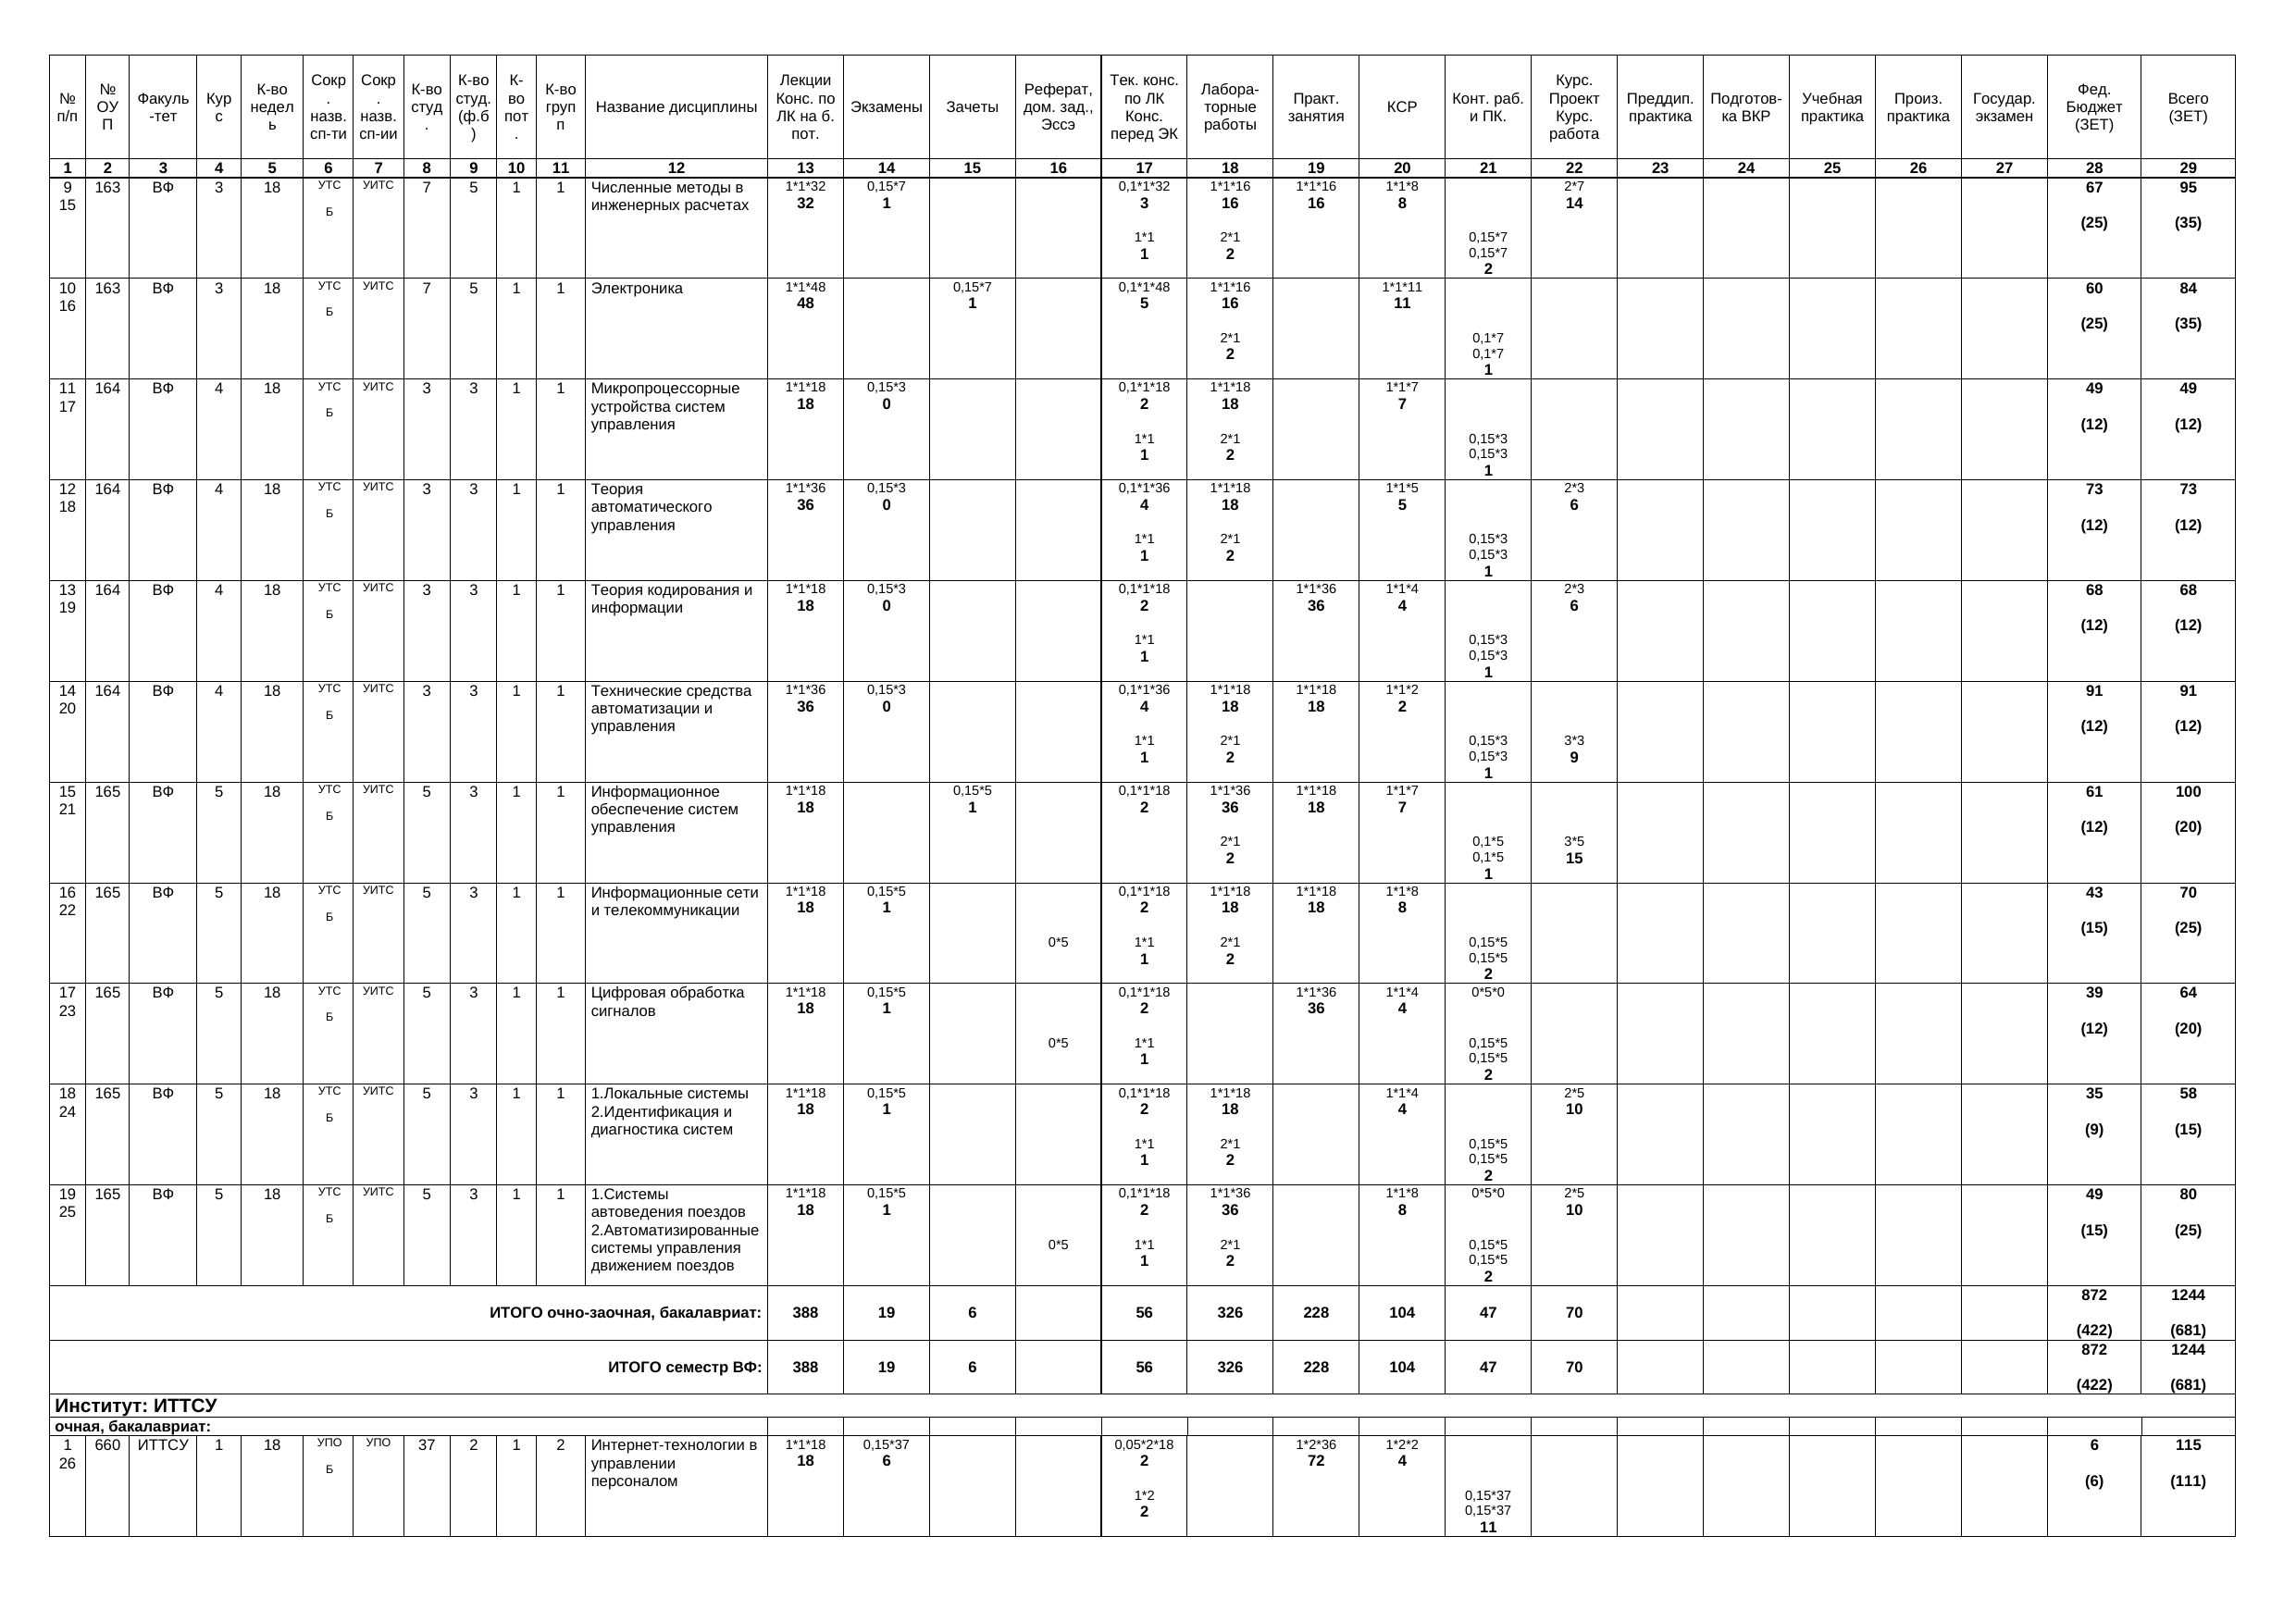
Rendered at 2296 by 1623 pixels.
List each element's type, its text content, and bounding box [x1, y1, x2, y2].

table_cell 29 [2141, 159, 2235, 177]
table_cell 1 [197, 1436, 241, 1536]
table_cell ИТОГО очно-заочная, бакалавриат: [50, 1286, 767, 1339]
table_cell 1 [497, 984, 536, 1084]
table_cell [930, 984, 1015, 1084]
table_cell [1790, 1418, 1875, 1435]
table_cell УТС Б [304, 984, 353, 1084]
table_header Реферат, дом. зад., Эссэ [1016, 56, 1100, 158]
table_cell 18 [242, 379, 303, 479]
table_cell 1*1*18 18 [768, 379, 843, 479]
table_cell 1*1*36 36 [768, 682, 843, 781]
table_cell 1.Системы автоведения поездов 2.Автоматизированные системы управления движением поездов [586, 1185, 767, 1285]
table_header Сокр. назв. сп-ти [304, 56, 353, 158]
table_cell [1618, 1436, 1703, 1536]
table_cell [930, 480, 1015, 580]
table_cell ВФ [130, 379, 196, 479]
table_cell 49 (12) [2048, 379, 2141, 479]
table_cell [768, 1418, 843, 1435]
table_header К-во недель [242, 56, 303, 158]
table_cell 0*5 [1016, 1185, 1100, 1285]
table_header К-во пот. [497, 56, 536, 158]
table_cell 5 [197, 1084, 241, 1184]
table_cell 0,1*1*48 5 [1102, 279, 1186, 378]
table_cell 1 [537, 682, 585, 781]
table_cell [1618, 581, 1703, 681]
table_cell 0*5*0 0,15*5 0,15*5 2 [1446, 984, 1531, 1084]
table_cell ВФ [130, 1185, 196, 1285]
table_cell 0,15*5 1 [844, 1185, 929, 1285]
table_cell УИТС [354, 279, 403, 378]
table_cell 18 [242, 179, 303, 278]
table_cell 1*1*36 36 2*1 2 [1187, 1185, 1272, 1285]
table_cell 228 [1273, 1341, 1359, 1394]
table_cell [1016, 1341, 1100, 1394]
table_cell 80 (25) [2141, 1185, 2235, 1285]
table_cell 1*1*18 18 [768, 783, 843, 882]
table_cell УТС Б [304, 884, 353, 983]
table_cell 1 [537, 179, 585, 278]
table_cell 1 [497, 884, 536, 983]
table_cell 1 [497, 1185, 536, 1285]
table_cell [1876, 379, 1961, 479]
table_header Курс. Проект Курс. работа [1532, 56, 1617, 158]
table_cell [930, 1084, 1015, 1184]
table_cell 1 [497, 480, 536, 580]
table_cell [1876, 179, 1961, 278]
table_cell 47 [1446, 1286, 1531, 1339]
table_cell 9 15 [50, 179, 85, 278]
table_cell 1 [497, 1436, 536, 1536]
table_cell 18 [242, 783, 303, 882]
table_cell [1618, 1286, 1703, 1339]
table_cell 25 [1790, 159, 1875, 177]
table_cell Микропроцессорные устройства систем управления [586, 379, 767, 479]
table_cell ВФ [130, 480, 196, 580]
table_cell 61 (12) [2048, 783, 2141, 882]
table_cell 1 [537, 884, 585, 983]
table_cell УИТС [354, 480, 403, 580]
table_header Подготов-ка ВКР [1704, 56, 1789, 158]
table_cell УПО Б [304, 1436, 353, 1536]
table_cell 0,1*1*36 4 1*1 1 [1102, 480, 1186, 580]
table_cell [930, 179, 1015, 278]
table_cell 104 [1359, 1341, 1445, 1394]
table_cell 2*5 10 [1532, 1185, 1617, 1285]
table_cell 3 [451, 884, 496, 983]
table_cell 5 [242, 159, 303, 177]
table_cell [1187, 984, 1272, 1084]
table_header Всего (ЗЕТ) [2141, 56, 2235, 158]
table_cell 73 (12) [2141, 480, 2235, 580]
table_cell [1876, 279, 1961, 378]
table_cell 13 19 [50, 581, 85, 681]
table_cell Теория автоматического управления [586, 480, 767, 580]
table_header Зачеты [930, 56, 1015, 158]
table_header К-во студ. (ф.б) [451, 56, 496, 158]
table_header Факуль-тет [130, 56, 196, 158]
table_cell Технические средства автоматизации и управления [586, 682, 767, 781]
table_cell 1*1*4 4 [1359, 984, 1445, 1084]
table_cell 22 [1532, 159, 1617, 177]
table_cell 24 [1704, 159, 1789, 177]
table_cell 5 [404, 783, 450, 882]
table_cell 1 [497, 682, 536, 781]
table_cell [1704, 783, 1789, 882]
table_cell 2*5 10 [1532, 1084, 1617, 1184]
table_cell [1704, 1418, 1789, 1435]
table_cell 3 [197, 279, 241, 378]
table_cell 1*1*8 8 [1359, 884, 1445, 983]
table_cell 1*1*18 18 [768, 1185, 843, 1285]
table_cell 1*1*18 18 2*1 2 [1187, 480, 1272, 580]
table_cell 0,1*1*32 3 1*1 1 [1102, 179, 1186, 278]
table_cell 0,15*3 0,15*3 1 [1446, 581, 1531, 681]
table_cell 1 [497, 783, 536, 882]
table_cell 4 [197, 159, 241, 177]
table_cell 4 [197, 682, 241, 781]
table_cell [1962, 279, 2047, 378]
table_cell [1876, 1286, 1961, 1339]
table_cell 18 [242, 1084, 303, 1184]
table_cell УТС Б [304, 379, 353, 479]
table_cell 0,1*1*18 2 1*1 1 [1102, 884, 1186, 983]
table_cell 70 (25) [2141, 884, 2235, 983]
table_cell 12 [586, 159, 767, 177]
table_cell 1*1*4 4 [1359, 1084, 1445, 1184]
table_cell Электроника [586, 279, 767, 378]
table_cell [1618, 1341, 1703, 1394]
table_cell 17 [1102, 159, 1186, 177]
table_header К-во групп [537, 56, 585, 158]
table_header КСР [1359, 56, 1445, 158]
table_cell 3 [451, 984, 496, 1084]
table_cell [1704, 984, 1789, 1084]
table_cell [1618, 179, 1703, 278]
table_cell [1618, 682, 1703, 781]
table_cell 18 [242, 279, 303, 378]
table_cell [1962, 379, 2047, 479]
table_cell [1704, 884, 1789, 983]
table_cell 0,05*2*18 2 1*2 2 [1102, 1436, 1186, 1536]
table_cell 1*1*16 16 2*1 2 [1187, 179, 1272, 278]
table_cell 10 [497, 159, 536, 177]
table_cell 17 23 [50, 984, 85, 1084]
table_cell ИТОГО семестр ВФ: [50, 1341, 767, 1394]
table_cell [1790, 581, 1875, 681]
table_cell 1*1*8 8 [1359, 1185, 1445, 1285]
table_cell 7 [404, 179, 450, 278]
table_cell 1*1*16 16 [1273, 179, 1359, 278]
table_header Учебная практика [1790, 56, 1875, 158]
table_header К-во студ. [404, 56, 450, 158]
table_cell [1273, 379, 1359, 479]
table_cell [1618, 1185, 1703, 1285]
table_cell УИТС [354, 783, 403, 882]
table_cell 2 [86, 159, 129, 177]
table_cell [1187, 581, 1272, 681]
table_cell [1790, 1341, 1875, 1394]
table_cell 5 [197, 884, 241, 983]
table_cell ВФ [130, 682, 196, 781]
table_cell 18 [242, 581, 303, 681]
table_cell 35 (9) [2048, 1084, 2141, 1184]
table_cell ВФ [130, 581, 196, 681]
table_cell 0,1*1*18 2 1*1 1 [1102, 379, 1186, 479]
table_cell Информационные сети и телекоммуникации [586, 884, 767, 983]
table_cell [1790, 1084, 1875, 1184]
table_cell 18 [242, 480, 303, 580]
table_cell [2142, 1418, 2235, 1435]
table_cell УТС Б [304, 279, 353, 378]
table_cell [1016, 783, 1100, 882]
table_cell 1*1*5 5 [1359, 480, 1445, 580]
table_cell ВФ [130, 179, 196, 278]
table_cell УТС Б [304, 1185, 353, 1285]
table_cell [930, 1418, 1015, 1435]
table_cell [1962, 1185, 2047, 1285]
table_cell [1962, 1436, 2047, 1536]
table_cell 1*1*7 7 [1359, 783, 1445, 882]
table_cell 19 25 [50, 1185, 85, 1285]
table_cell Информационное обеспечение систем управления [586, 783, 767, 882]
table_cell [1273, 279, 1359, 378]
table_cell 0,15*3 0,15*3 1 [1446, 379, 1531, 479]
table_cell [1273, 480, 1359, 580]
table_cell 6 [930, 1286, 1015, 1339]
table_cell 23 [1618, 159, 1703, 177]
table_cell 84 (35) [2141, 279, 2235, 378]
table_cell 3 [451, 379, 496, 479]
table_cell ВФ [130, 1084, 196, 1184]
table_cell [1876, 1341, 1961, 1394]
table_cell 10 16 [50, 279, 85, 378]
table_cell 0*5 [1016, 984, 1100, 1084]
table_header Сокр. назв. сп-ии [354, 56, 403, 158]
table_cell УИТС [354, 379, 403, 479]
table_cell [1188, 1418, 1272, 1435]
table_cell УТС Б [304, 581, 353, 681]
table_cell 26 [1876, 159, 1961, 177]
table_cell 3 [451, 581, 496, 681]
table_cell 27 [1962, 159, 2047, 177]
table_cell [1273, 1084, 1359, 1184]
table_cell 58 (15) [2141, 1084, 2235, 1184]
table_cell [1532, 984, 1617, 1084]
table_cell 2*3 6 [1532, 581, 1617, 681]
table_cell 49 (12) [2141, 379, 2235, 479]
table_cell 1244 (681) [2141, 1341, 2235, 1394]
table_cell 872 (422) [2048, 1286, 2141, 1339]
table_cell 5 [404, 884, 450, 983]
table_cell 5 [197, 984, 241, 1084]
table_cell [1618, 379, 1703, 479]
table_cell [1876, 480, 1961, 580]
table_cell 8 [404, 159, 450, 177]
table_cell УИТС [354, 581, 403, 681]
table_cell 1*2*2 4 [1359, 1436, 1445, 1536]
table_cell 1*1*36 36 [768, 480, 843, 580]
table_cell 5 [197, 783, 241, 882]
table_cell [930, 682, 1015, 781]
table_cell [930, 884, 1015, 983]
table_cell [1790, 1185, 1875, 1285]
table_cell 16 [1016, 159, 1100, 177]
table_cell 18 24 [50, 1084, 85, 1184]
table_cell 1 [497, 1084, 536, 1184]
table_cell 0,15*5 0,15*5 2 [1446, 1084, 1531, 1184]
table_header Экзамены [844, 56, 929, 158]
table_cell 164 [86, 682, 129, 781]
table_cell 3 [451, 682, 496, 781]
table_cell 0,15*37 0,15*37 11 [1446, 1436, 1531, 1536]
table_cell [1704, 179, 1789, 278]
table_cell [1016, 1286, 1100, 1339]
table_cell 0*5*0 0,15*5 0,15*5 2 [1446, 1185, 1531, 1285]
table_cell 0,1*5 0,1*5 1 [1446, 783, 1531, 882]
table_cell 18 [242, 884, 303, 983]
table_cell 60 (25) [2048, 279, 2141, 378]
table_cell 0,15*5 1 [844, 984, 929, 1084]
table_cell 1*1*18 18 2*1 2 [1187, 682, 1272, 781]
table_cell [1962, 984, 2047, 1084]
table_cell УТС Б [304, 480, 353, 580]
table_cell [1962, 179, 2047, 278]
table_cell 165 [86, 884, 129, 983]
table_cell 165 [86, 783, 129, 882]
table_cell [1876, 1084, 1961, 1184]
table_cell [1876, 581, 1961, 681]
table_cell 0,15*3 0 [844, 581, 929, 681]
table_cell 0,1*1*18 2 [1102, 783, 1186, 882]
table_cell 4 [197, 480, 241, 580]
table_cell [1704, 379, 1789, 479]
table_cell 1 [537, 1084, 585, 1184]
table_cell 0,15*5 1 [844, 884, 929, 983]
table_cell 1 [537, 581, 585, 681]
table_cell 28 [2048, 159, 2141, 177]
table_cell 12 18 [50, 480, 85, 580]
table_cell УТС Б [304, 1084, 353, 1184]
table_cell 56 [1102, 1341, 1186, 1394]
table_cell 21 [1446, 159, 1531, 177]
table_cell 14 20 [50, 682, 85, 781]
table_cell [1876, 1436, 1961, 1536]
table_cell 0,15*5 0,15*5 2 [1446, 884, 1531, 983]
table_cell 0,1*7 0,1*7 1 [1446, 279, 1531, 378]
table_cell 1*1*32 32 [768, 179, 843, 278]
table_cell 1*1*18 18 2*1 2 [1187, 884, 1272, 983]
table_cell [2048, 1418, 2141, 1435]
table_cell [1962, 682, 2047, 781]
table_cell УИТС [354, 884, 403, 983]
table_cell ВФ [130, 884, 196, 983]
table_cell [1532, 279, 1617, 378]
table_cell 1*1*8 8 [1359, 179, 1445, 278]
table_cell 0,15*7 1 [844, 179, 929, 278]
table_cell УИТС [354, 984, 403, 1084]
table_cell 3 [130, 159, 196, 177]
table_cell [1016, 179, 1100, 278]
table_cell 70 [1532, 1341, 1617, 1394]
table_cell [1704, 1185, 1789, 1285]
table_cell [1876, 984, 1961, 1084]
table_cell 2*7 14 [1532, 179, 1617, 278]
table_cell [1790, 179, 1875, 278]
table_header Лекции Конс. по ЛК на б. пот. [768, 56, 843, 158]
table_cell 95 (35) [2141, 179, 2235, 278]
table_cell 19 [1273, 159, 1359, 177]
table_cell [1876, 783, 1961, 882]
table_cell 0,1*1*36 4 1*1 1 [1102, 682, 1186, 781]
table_cell 91 (12) [2048, 682, 2141, 781]
table_cell [1273, 1418, 1359, 1435]
table_cell 163 [86, 179, 129, 278]
table_cell 5 [404, 1185, 450, 1285]
table_cell [1618, 884, 1703, 983]
table_cell [1790, 480, 1875, 580]
table_cell 3 [404, 480, 450, 580]
table_cell Численные методы в инженерных расчетах [586, 179, 767, 278]
table_header № п/п [50, 56, 85, 158]
table_cell УТС Б [304, 682, 353, 781]
table_cell [1790, 884, 1875, 983]
table_cell УИТС [354, 1084, 403, 1184]
table_cell [1790, 783, 1875, 882]
table_cell 9 [451, 159, 496, 177]
table_cell ВФ [130, 984, 196, 1084]
table_cell [1532, 884, 1617, 983]
table_cell 70 [1532, 1286, 1617, 1339]
table_cell 1*1*18 18 [768, 884, 843, 983]
table_cell 4 [197, 379, 241, 479]
table_cell 3 [451, 1084, 496, 1184]
table_cell [1790, 279, 1875, 378]
table_cell [1790, 1286, 1875, 1339]
table_cell 3*3 9 [1532, 682, 1617, 781]
table_cell 18 [242, 1436, 303, 1536]
table_cell [1016, 379, 1100, 479]
table_cell 1244 (681) [2141, 1286, 2235, 1339]
table_cell [1704, 682, 1789, 781]
table_cell 6 [304, 159, 353, 177]
table_cell 872 (422) [2048, 1341, 2141, 1394]
table_header Конт. раб. и ПК. [1446, 56, 1531, 158]
table_cell [1704, 279, 1789, 378]
table_cell [844, 1418, 929, 1435]
table_cell 1 26 [50, 1436, 85, 1536]
table_cell [1016, 1084, 1100, 1184]
table_cell 2 [537, 1436, 585, 1536]
table_cell очная, бакалавриат: [50, 1418, 767, 1435]
table_cell 1 [537, 379, 585, 479]
table_cell 100 (20) [2141, 783, 2235, 882]
table_cell 0,15*3 0,15*3 1 [1446, 480, 1531, 580]
table_cell 0,15*3 0 [844, 682, 929, 781]
table_cell 19 [844, 1286, 929, 1339]
table_cell 388 [768, 1286, 843, 1339]
table_cell 1 [537, 783, 585, 882]
table_cell 0,1*1*18 2 1*1 1 [1102, 1185, 1186, 1285]
table_cell 16 22 [50, 884, 85, 983]
table_cell 64 (20) [2141, 984, 2235, 1084]
table_cell [930, 1185, 1015, 1285]
table_cell 15 21 [50, 783, 85, 882]
table_cell [1876, 884, 1961, 983]
table_cell 1*1*18 18 2*1 2 [1187, 1084, 1272, 1184]
table_cell 15 [930, 159, 1015, 177]
table_cell 39 (12) [2048, 984, 2141, 1084]
table_cell 326 [1187, 1286, 1272, 1339]
table_cell 1 [497, 279, 536, 378]
table_cell 1*1*11 11 [1359, 279, 1445, 378]
table_cell [1962, 1341, 2047, 1394]
table_cell [1962, 480, 2047, 580]
table_cell 19 [844, 1341, 929, 1394]
table_cell 3 [197, 179, 241, 278]
table_header Фед. Бюджет (ЗЕТ) [2048, 56, 2141, 158]
table_cell 165 [86, 984, 129, 1084]
table_cell 0,15*3 0,15*3 1 [1446, 682, 1531, 781]
table_cell 91 (12) [2141, 682, 2235, 781]
table_cell 7 [404, 279, 450, 378]
table_cell [1446, 1418, 1531, 1435]
table_cell [1962, 1286, 2047, 1339]
table_cell 1*1*18 18 [768, 984, 843, 1084]
table_cell 5 [197, 1185, 241, 1285]
table_cell 0,15*37 6 [844, 1436, 929, 1536]
table_cell 165 [86, 1084, 129, 1184]
table_cell 2 [451, 1436, 496, 1536]
table_cell [1962, 1084, 2047, 1184]
table_cell 164 [86, 480, 129, 580]
table_cell 1*1*7 7 [1359, 379, 1445, 479]
table_cell [1704, 581, 1789, 681]
table_cell [1273, 1185, 1359, 1285]
table_cell [1962, 783, 2047, 882]
table_cell [1532, 1418, 1617, 1435]
table_cell [1016, 279, 1100, 378]
table_cell 18 [242, 682, 303, 781]
table_cell 1*1*36 36 [1273, 581, 1359, 681]
table_cell [1016, 1436, 1100, 1536]
table_header № ОУП [86, 56, 129, 158]
table_cell [1790, 984, 1875, 1084]
table_cell [1704, 1341, 1789, 1394]
table_cell 1*1*18 18 2*1 2 [1187, 379, 1272, 479]
table_cell 388 [768, 1341, 843, 1394]
table_cell [1532, 379, 1617, 479]
table_cell [1618, 480, 1703, 580]
table_cell [1704, 1286, 1789, 1339]
table_header Практ. занятия [1273, 56, 1359, 158]
table_cell 0,15*5 1 [844, 1084, 929, 1184]
table_cell [930, 581, 1015, 681]
table_cell 5 [451, 279, 496, 378]
table_cell 1 [497, 581, 536, 681]
table_cell [1532, 1436, 1617, 1536]
table_cell 18 [242, 1185, 303, 1285]
table_cell 1*1*18 18 [1273, 884, 1359, 983]
table_cell [1876, 1185, 1961, 1285]
table_cell 4 [197, 581, 241, 681]
table_cell 68 (12) [2048, 581, 2141, 681]
table_cell 1*2*36 72 [1273, 1436, 1359, 1536]
table_cell [1016, 682, 1100, 781]
table_cell 1*1*18 18 [768, 581, 843, 681]
table_cell 18 [1187, 159, 1272, 177]
table_header Название дисциплины [586, 56, 767, 158]
table_cell 1*1*36 36 [1273, 984, 1359, 1084]
table_cell 1 [497, 379, 536, 479]
table_cell ИТТСУ [130, 1436, 196, 1536]
table_cell [1790, 1436, 1875, 1536]
table_cell 1 [537, 480, 585, 580]
table_cell [1016, 581, 1100, 681]
table_cell 6 (6) [2048, 1436, 2141, 1536]
table_cell УИТС [354, 1185, 403, 1285]
table_cell [1016, 1418, 1101, 1435]
table_cell [1016, 480, 1100, 580]
table_cell 0*5 [1016, 884, 1100, 983]
table_cell 0,1*1*18 2 1*1 1 [1102, 581, 1186, 681]
table_cell [1102, 1418, 1187, 1435]
table_cell 37 [404, 1436, 450, 1536]
table_cell [1962, 884, 2047, 983]
table_cell 14 [844, 159, 929, 177]
table_cell 163 [86, 279, 129, 378]
table_cell [1359, 1418, 1445, 1435]
table_cell 49 (15) [2048, 1185, 2141, 1285]
table_cell 5 [404, 1084, 450, 1184]
table_cell [1618, 783, 1703, 882]
table_cell [1962, 1418, 2047, 1435]
table_cell 1.Локальные системы 2.Идентификация и диагностика систем [586, 1084, 767, 1184]
table_cell 660 [86, 1436, 129, 1536]
table_cell [1704, 1436, 1789, 1536]
table_cell 165 [86, 1185, 129, 1285]
table_cell 104 [1359, 1286, 1445, 1339]
table_cell [1618, 1084, 1703, 1184]
table_cell УТС Б [304, 179, 353, 278]
table_cell 6 [930, 1341, 1015, 1394]
table_cell 3 [404, 682, 450, 781]
table_cell [1790, 682, 1875, 781]
table_cell УИТС [354, 682, 403, 781]
table_cell УПО [354, 1436, 403, 1536]
table_header Тек. конс. по ЛК Конс. перед ЭК [1102, 56, 1186, 158]
table_cell 326 [1187, 1341, 1272, 1394]
table_cell 5 [404, 984, 450, 1084]
table_header Лабора-торные работы [1187, 56, 1272, 158]
table_cell [1618, 984, 1703, 1084]
table_cell 0,15*7 1 [930, 279, 1015, 378]
table_cell 228 [1273, 1286, 1359, 1339]
table_cell Цифровая обработка сигналов [586, 984, 767, 1084]
table_cell 20 [1359, 159, 1445, 177]
table_header Преддип. практика [1618, 56, 1703, 158]
table_cell 47 [1446, 1341, 1531, 1394]
table_cell [1962, 581, 2047, 681]
table_cell 1*1*18 18 [768, 1436, 843, 1536]
table_cell 1 [497, 179, 536, 278]
table_cell 1 [50, 159, 85, 177]
table_cell Институт: ИТТСУ [50, 1394, 2235, 1417]
table_cell [844, 279, 929, 378]
table_cell [1618, 279, 1703, 378]
table_cell УТС Б [304, 783, 353, 882]
table_cell 3 [451, 1185, 496, 1285]
table_cell 1 [537, 984, 585, 1084]
table_cell 13 [768, 159, 843, 177]
table_cell [1618, 1418, 1703, 1435]
table_cell 0,1*1*18 2 1*1 1 [1102, 1084, 1186, 1184]
table_cell 1*1*4 4 [1359, 581, 1445, 681]
table_cell [1876, 682, 1961, 781]
table_cell 115 (111) [2141, 1436, 2235, 1536]
table_cell 3 [404, 379, 450, 479]
table_cell 11 [537, 159, 585, 177]
table_cell [1704, 1084, 1789, 1184]
table_cell УИТС [354, 179, 403, 278]
table_cell 43 (15) [2048, 884, 2141, 983]
table_header Государ. экзамен [1962, 56, 2047, 158]
table_cell [844, 783, 929, 882]
table_cell [1187, 1436, 1272, 1536]
table_cell 0,15*7 0,15*7 2 [1446, 179, 1531, 278]
table_cell 1*1*36 36 2*1 2 [1187, 783, 1272, 882]
table_cell 18 [242, 984, 303, 1084]
table_cell [1876, 1418, 1961, 1435]
table_cell 1 [537, 1185, 585, 1285]
table_cell [1790, 379, 1875, 479]
table_cell 164 [86, 379, 129, 479]
table_cell Теория кодирования и информации [586, 581, 767, 681]
table_cell 1 [537, 279, 585, 378]
table_cell 1*1*16 16 2*1 2 [1187, 279, 1272, 378]
table_cell 1*1*2 2 [1359, 682, 1445, 781]
table_cell [1704, 480, 1789, 580]
table_cell [930, 1436, 1015, 1536]
table_cell 0,1*1*18 2 1*1 1 [1102, 984, 1186, 1084]
table_cell ВФ [130, 783, 196, 882]
table_header Произ. практика [1876, 56, 1961, 158]
table_cell ВФ [130, 279, 196, 378]
table_cell 1*1*18 18 [1273, 783, 1359, 882]
table_cell 5 [451, 179, 496, 278]
table_cell 1*1*18 18 [768, 1084, 843, 1184]
table_cell 67 (25) [2048, 179, 2141, 278]
table_cell 0,15*3 0 [844, 480, 929, 580]
table_header Курс [197, 56, 241, 158]
table_cell 3 [451, 480, 496, 580]
table_cell 11 17 [50, 379, 85, 479]
table_cell [930, 379, 1015, 479]
table_cell 3 [451, 783, 496, 882]
table_cell 73 (12) [2048, 480, 2141, 580]
table_cell 1*1*48 48 [768, 279, 843, 378]
table_cell 68 (12) [2141, 581, 2235, 681]
table_cell 2*3 6 [1532, 480, 1617, 580]
table_cell 164 [86, 581, 129, 681]
table_cell 0,15*3 0 [844, 379, 929, 479]
table_cell 1*1*18 18 [1273, 682, 1359, 781]
table_cell 0,15*5 1 [930, 783, 1015, 882]
table_cell 56 [1102, 1286, 1186, 1339]
table_cell 3 [404, 581, 450, 681]
table_cell Интернет-технологии в управлении персоналом [586, 1436, 767, 1536]
table_cell 7 [354, 159, 403, 177]
table_cell 3*5 15 [1532, 783, 1617, 882]
